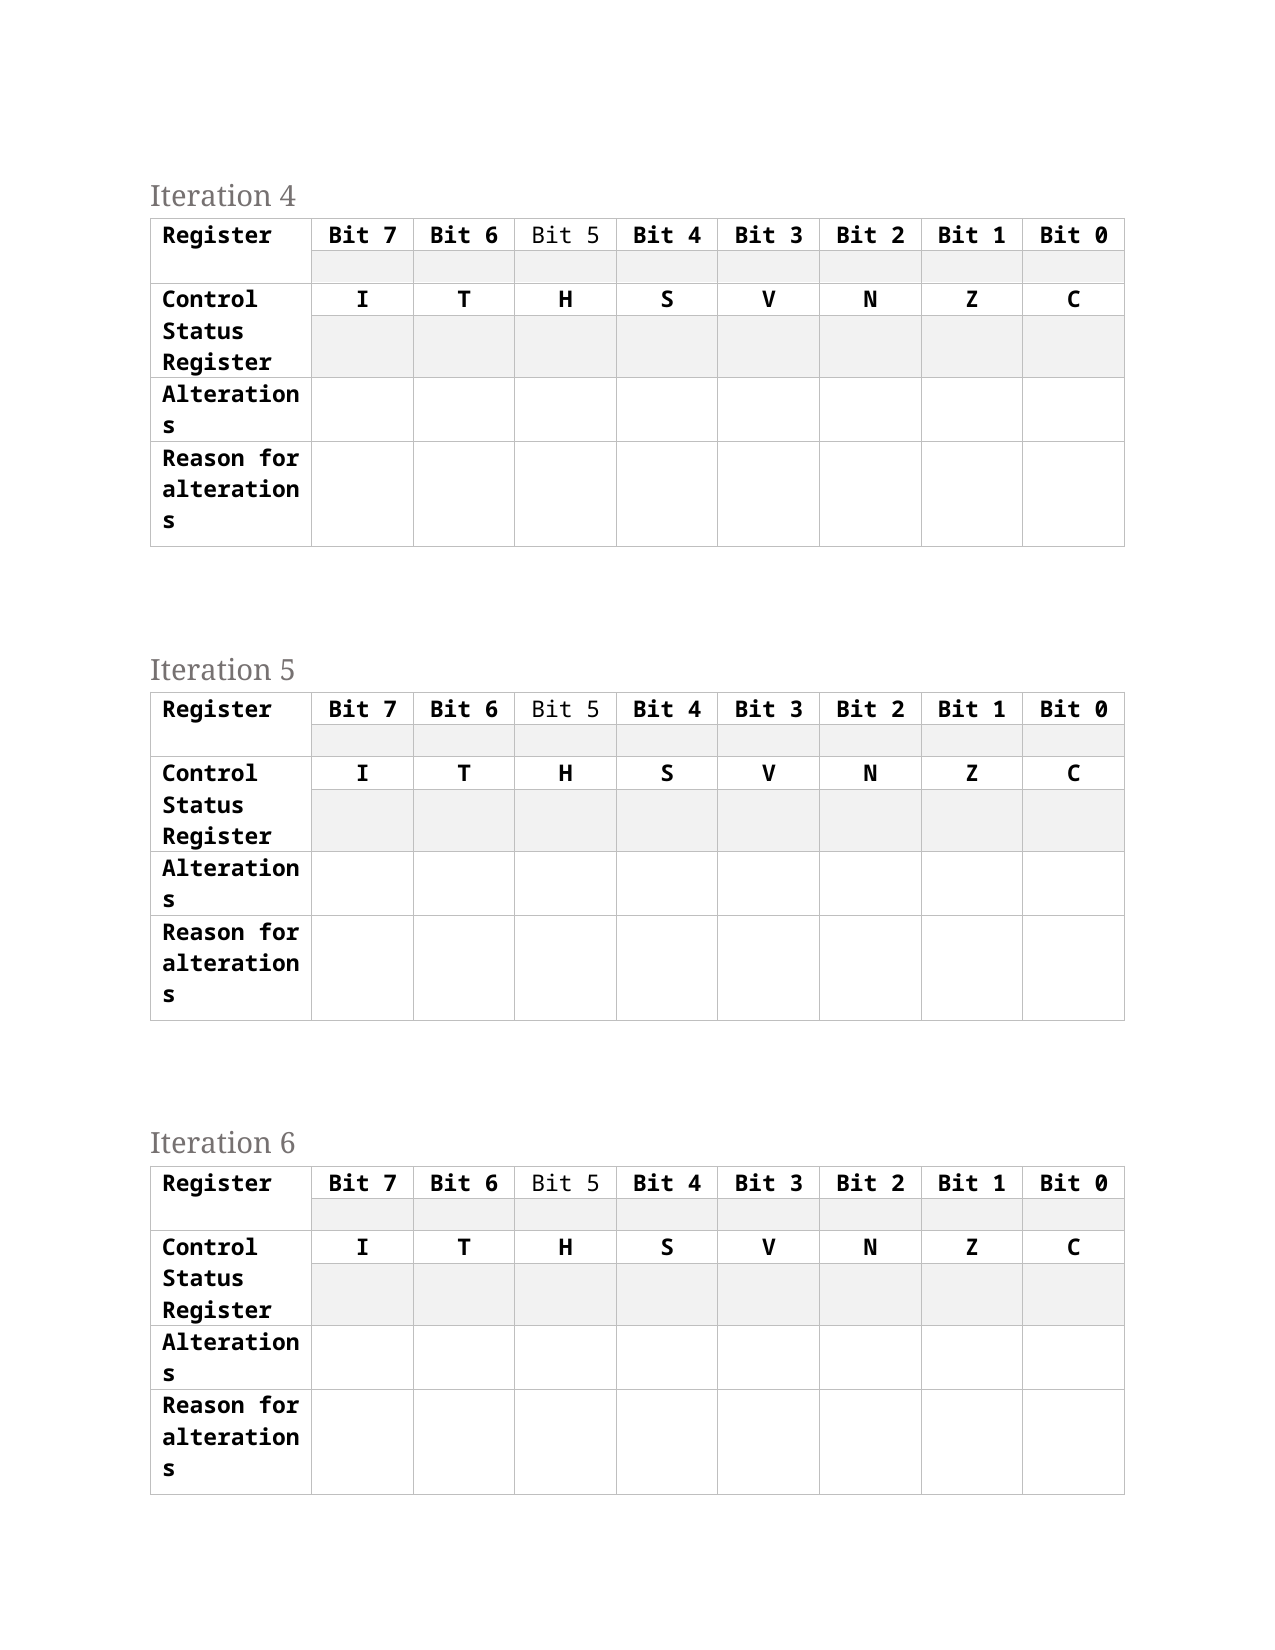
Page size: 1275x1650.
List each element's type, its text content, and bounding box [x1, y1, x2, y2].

table_cell [718, 852, 819, 914]
table_cell S [617, 1231, 717, 1262]
table_cell [922, 316, 1022, 377]
table_cell [922, 251, 1022, 282]
table_cell N [820, 1231, 921, 1262]
table_cell [414, 442, 514, 546]
table_header Bit 2 [820, 693, 921, 724]
table_cell [718, 790, 819, 851]
table_cell S [617, 757, 717, 788]
table_cell [312, 378, 413, 441]
table_header Bit 3 [718, 693, 819, 724]
table_cell [718, 1326, 819, 1388]
table_cell [312, 1390, 413, 1493]
table_header Bit 5 [515, 693, 616, 724]
table_header Bit 3 [718, 1167, 819, 1198]
table_cell [922, 1326, 1022, 1388]
table_cell [718, 1199, 819, 1230]
table_cell [1023, 852, 1124, 914]
table_cell [414, 916, 514, 1019]
table_cell [922, 378, 1022, 441]
table_cell [617, 1199, 717, 1230]
table_cell Control Status Register [151, 757, 311, 851]
table_cell [820, 316, 921, 377]
table_cell [617, 442, 717, 546]
table_cell [820, 1390, 921, 1493]
table_cell [718, 378, 819, 441]
table_cell T [414, 1231, 514, 1262]
table_cell [515, 1390, 616, 1493]
table_cell [922, 790, 1022, 851]
table_cell [922, 1390, 1022, 1493]
table_cell [515, 442, 616, 546]
table_cell V [718, 1231, 819, 1262]
table_header Bit 6 [414, 1167, 514, 1198]
table_cell [617, 916, 717, 1019]
table_cell [1023, 251, 1124, 282]
table_cell [414, 1264, 514, 1325]
table_cell [820, 852, 921, 914]
table_cell [515, 916, 616, 1019]
table_header Bit 4 [617, 219, 717, 250]
table_cell [820, 916, 921, 1019]
table_cell [515, 1326, 616, 1388]
table_cell [718, 251, 819, 282]
table_cell [312, 251, 413, 282]
table_cell [617, 316, 717, 377]
table_cell [414, 1199, 514, 1230]
table_cell [414, 1326, 514, 1388]
table_cell [1023, 1390, 1124, 1493]
table_cell [515, 378, 616, 441]
table_cell [617, 1264, 717, 1325]
table_cell [1023, 1199, 1124, 1230]
table_cell [1023, 916, 1124, 1019]
subtitle Iteration 6 [150, 1123, 1125, 1162]
table_cell Reason for alterations [151, 1390, 311, 1493]
table_cell [718, 916, 819, 1019]
table_cell [820, 442, 921, 546]
table_header Bit 7 [312, 1167, 413, 1198]
table_cell Alterations [151, 1326, 311, 1388]
table_cell [1023, 1264, 1124, 1325]
table_cell [922, 916, 1022, 1019]
table_cell [922, 1264, 1022, 1325]
table_header Bit 7 [312, 219, 413, 250]
table_header Bit 6 [414, 693, 514, 724]
table_header Bit 5 [515, 219, 616, 250]
table_cell [617, 790, 717, 851]
table_cell [922, 442, 1022, 546]
table_cell [414, 378, 514, 441]
table_cell [617, 1326, 717, 1388]
table_cell [414, 251, 514, 282]
table_cell [515, 1264, 616, 1325]
table_cell C [1023, 1231, 1124, 1262]
table_cell [414, 852, 514, 914]
table_cell C [1023, 284, 1124, 315]
table_cell I [312, 1231, 413, 1262]
table_header Bit 2 [820, 1167, 921, 1198]
table_cell [617, 1390, 717, 1493]
table_cell T [414, 757, 514, 788]
subtitle Iteration 4 [150, 175, 1125, 215]
table_cell [820, 1326, 921, 1388]
table_cell I [312, 284, 413, 315]
table_header Bit 1 [922, 693, 1022, 724]
table_cell [1023, 790, 1124, 851]
table_header Register [151, 219, 311, 282]
table_header Bit 4 [617, 1167, 717, 1198]
table_cell [515, 1199, 616, 1230]
table_cell [718, 316, 819, 377]
table_header Bit 1 [922, 1167, 1022, 1198]
table_cell [718, 725, 819, 756]
table_cell [312, 442, 413, 546]
table_header Bit 4 [617, 693, 717, 724]
table_cell Z [922, 757, 1022, 788]
table_cell Reason for alterations [151, 442, 311, 546]
table_cell Control Status Register [151, 1231, 311, 1325]
table_header Bit 0 [1023, 219, 1124, 250]
table_header Register [151, 693, 311, 756]
table_cell [1023, 1326, 1124, 1388]
table_cell [718, 442, 819, 546]
table_cell [515, 251, 616, 282]
subtitle Iteration 5 [150, 649, 1125, 688]
table_cell N [820, 284, 921, 315]
table_cell N [820, 757, 921, 788]
table_cell [922, 725, 1022, 756]
table_cell [312, 1199, 413, 1230]
table_cell [1023, 378, 1124, 441]
table_cell [820, 378, 921, 441]
table_cell [414, 316, 514, 377]
table_cell [617, 251, 717, 282]
table_cell [820, 725, 921, 756]
table_header Bit 0 [1023, 1167, 1124, 1198]
table_cell Alterations [151, 852, 311, 914]
table_cell [820, 251, 921, 282]
table_cell [922, 1199, 1022, 1230]
table_cell Z [922, 1231, 1022, 1262]
table_header Bit 6 [414, 219, 514, 250]
table_cell H [515, 284, 616, 315]
table_cell V [718, 757, 819, 788]
table_cell [515, 725, 616, 756]
table_cell [312, 916, 413, 1019]
table_cell [312, 316, 413, 377]
table_cell I [312, 757, 413, 788]
table_cell [312, 1264, 413, 1325]
table_cell [820, 790, 921, 851]
table_cell T [414, 284, 514, 315]
table_cell [617, 852, 717, 914]
table_cell [1023, 316, 1124, 377]
table_cell [617, 378, 717, 441]
table_cell [414, 790, 514, 851]
table_cell [312, 1326, 413, 1388]
table_cell S [617, 284, 717, 315]
table_cell [312, 852, 413, 914]
table_cell Reason for alterations [151, 916, 311, 1019]
table_cell [617, 725, 717, 756]
table_cell [718, 1390, 819, 1493]
table_header Bit 5 [515, 1167, 616, 1198]
table_cell [1023, 442, 1124, 546]
table_cell V [718, 284, 819, 315]
table_cell C [1023, 757, 1124, 788]
table_cell Alterations [151, 378, 311, 441]
table_cell [820, 1264, 921, 1325]
table_cell [515, 316, 616, 377]
table_cell [515, 852, 616, 914]
table_cell [414, 1390, 514, 1493]
table_cell [820, 1199, 921, 1230]
table_cell [312, 725, 413, 756]
table_cell Control Status Register [151, 284, 311, 377]
table_cell Z [922, 284, 1022, 315]
table_cell H [515, 1231, 616, 1262]
table_header Bit 3 [718, 219, 819, 250]
table_cell [515, 790, 616, 851]
table_header Bit 0 [1023, 693, 1124, 724]
table_header Register [151, 1167, 311, 1230]
table_cell [718, 1264, 819, 1325]
table_cell [922, 852, 1022, 914]
table_header Bit 7 [312, 693, 413, 724]
table_cell [1023, 725, 1124, 756]
table_cell [414, 725, 514, 756]
table_header Bit 1 [922, 219, 1022, 250]
table_cell [312, 790, 413, 851]
table_header Bit 2 [820, 219, 921, 250]
table_cell H [515, 757, 616, 788]
